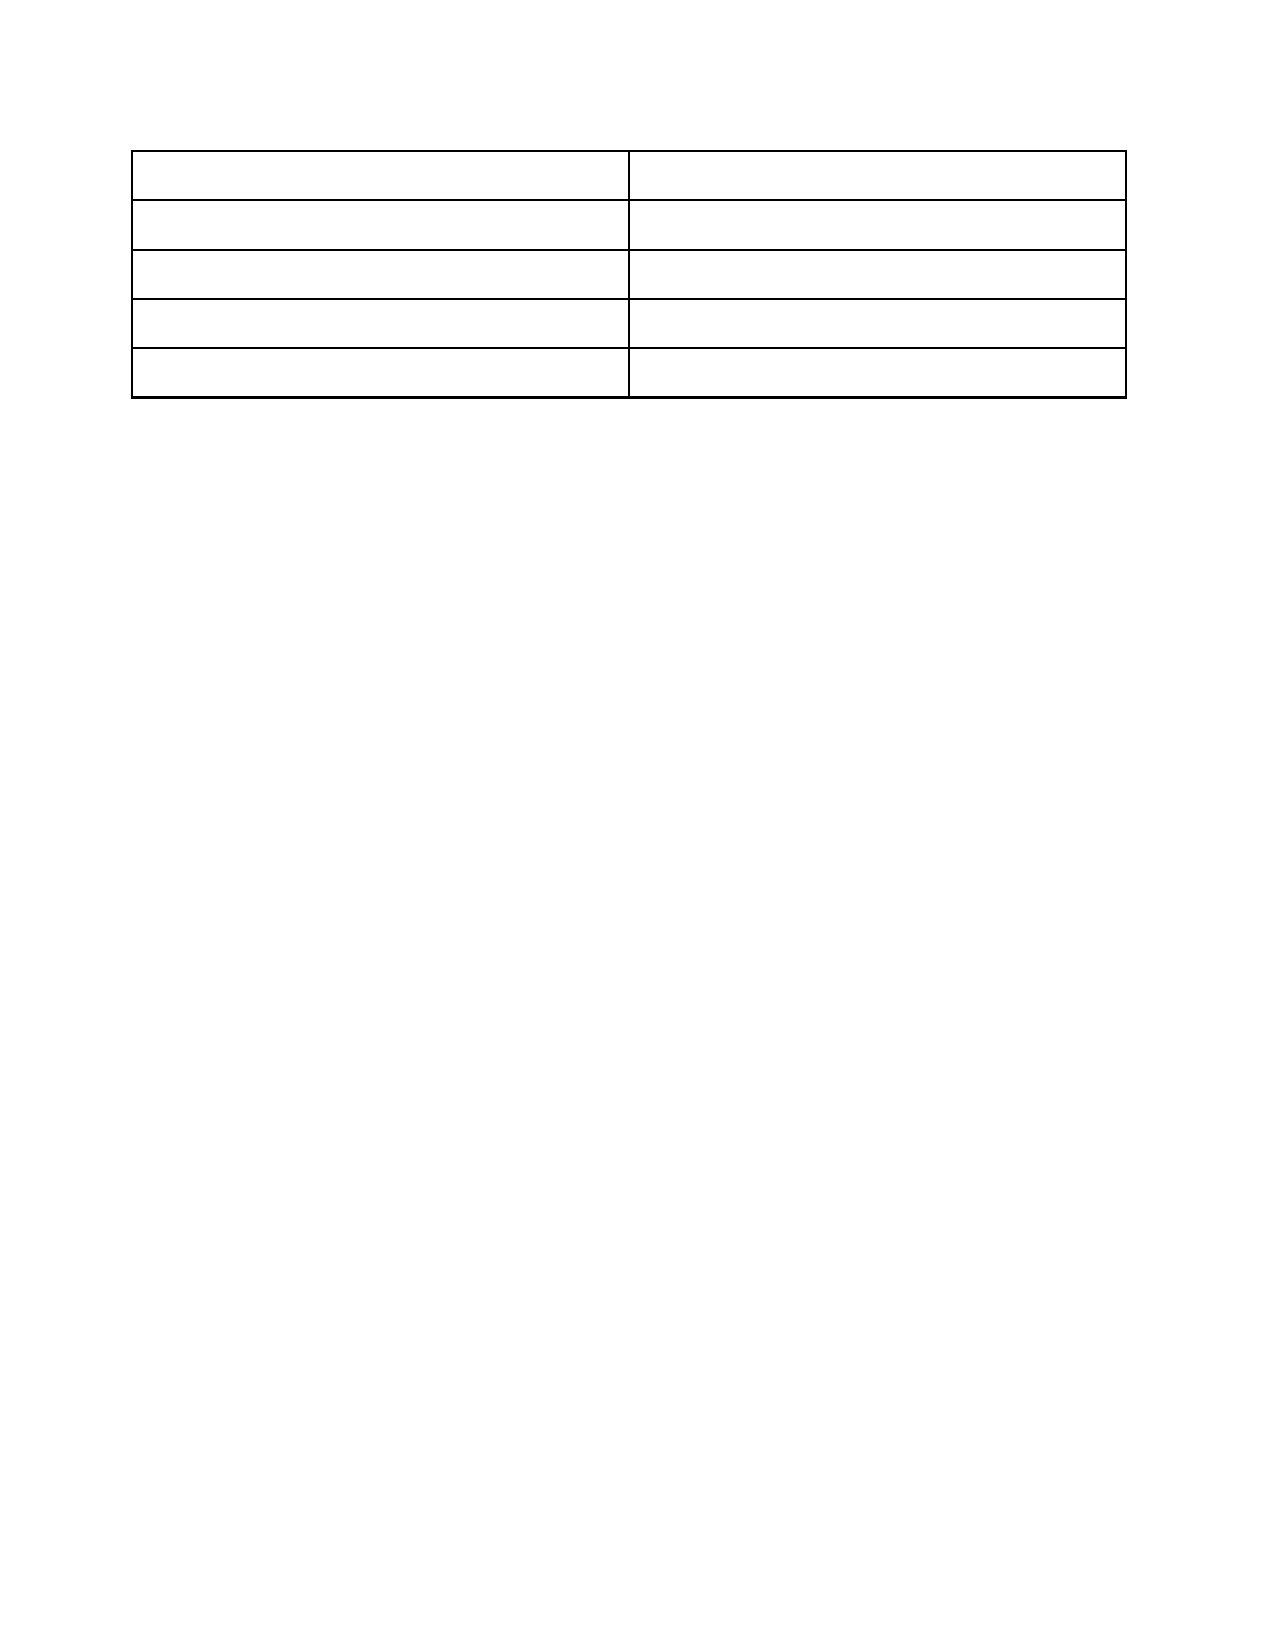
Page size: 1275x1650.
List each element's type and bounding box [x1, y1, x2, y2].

table_cell [133, 349, 628, 396]
table_cell [133, 201, 628, 248]
table_cell [630, 201, 1125, 248]
table_cell [630, 152, 1125, 199]
table_cell [133, 251, 628, 298]
table_cell [133, 152, 628, 199]
table_cell [630, 300, 1125, 347]
table_cell [630, 349, 1125, 396]
table_cell [630, 251, 1125, 298]
table_cell [133, 300, 628, 347]
